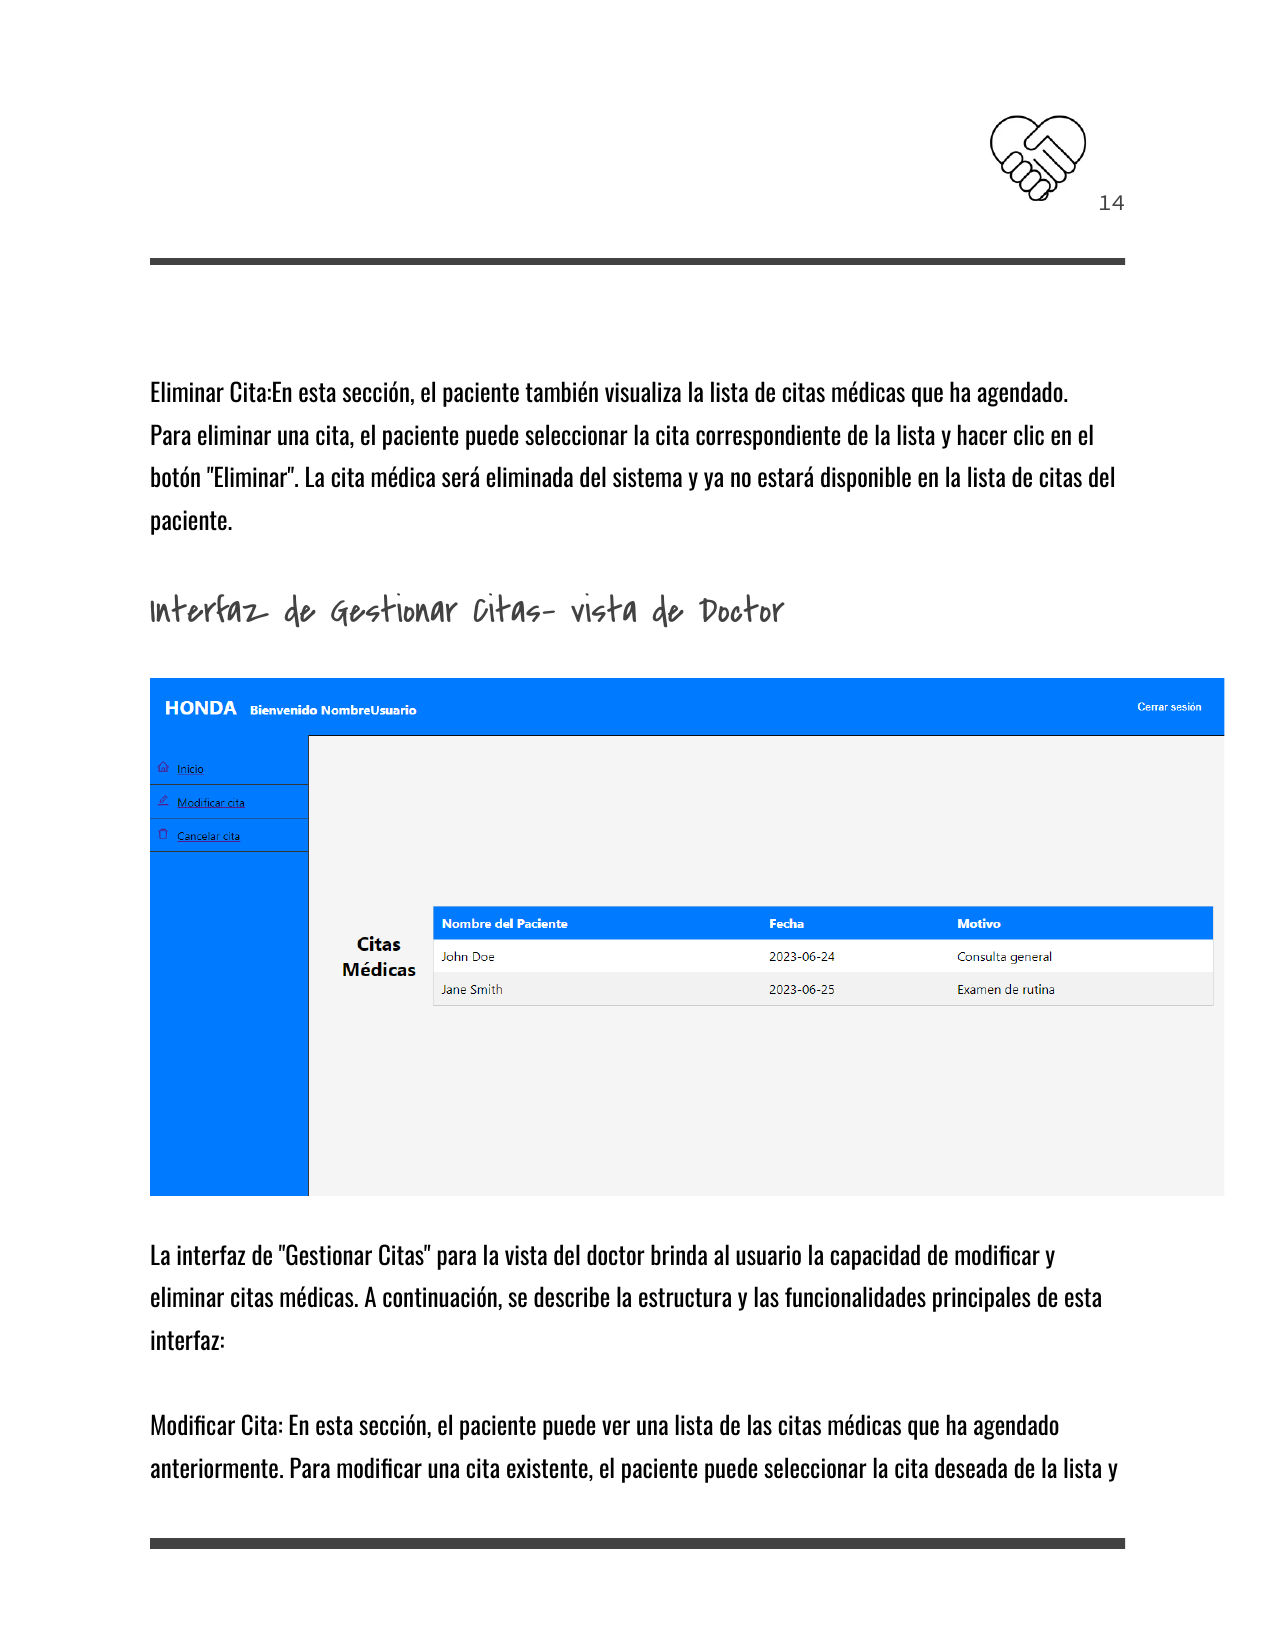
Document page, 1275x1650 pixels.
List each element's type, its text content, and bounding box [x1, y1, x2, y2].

picture [150, 1538, 1125, 1549]
text Interfaz de Gestionar Citas- vista de Doctor [150, 586, 1125, 636]
text La interfaz de "Gestionar Citas" para la vista del doctor brinda al usuario la capacidad de modificar y eliminar citas médicas. A continuación, se describe la estructura y las funcionalidades principales de esta interfaz: [150, 1236, 1125, 1358]
picture [150, 678, 1225, 1196]
text Para eliminar una cita, el paciente puede seleccionar la cita correspondiente de la lista y hacer clic en el botón "Eliminar". La cita médica será eliminada del sistema y ya no estará disponible en la lista de citas del paciente. [150, 415, 1125, 538]
text Eliminar Cita:En esta sección, el paciente también visualiza la lista de citas médicas que ha agendado. [150, 373, 1125, 410]
picture [150, 258, 1125, 265]
picture [972, 104, 1098, 211]
